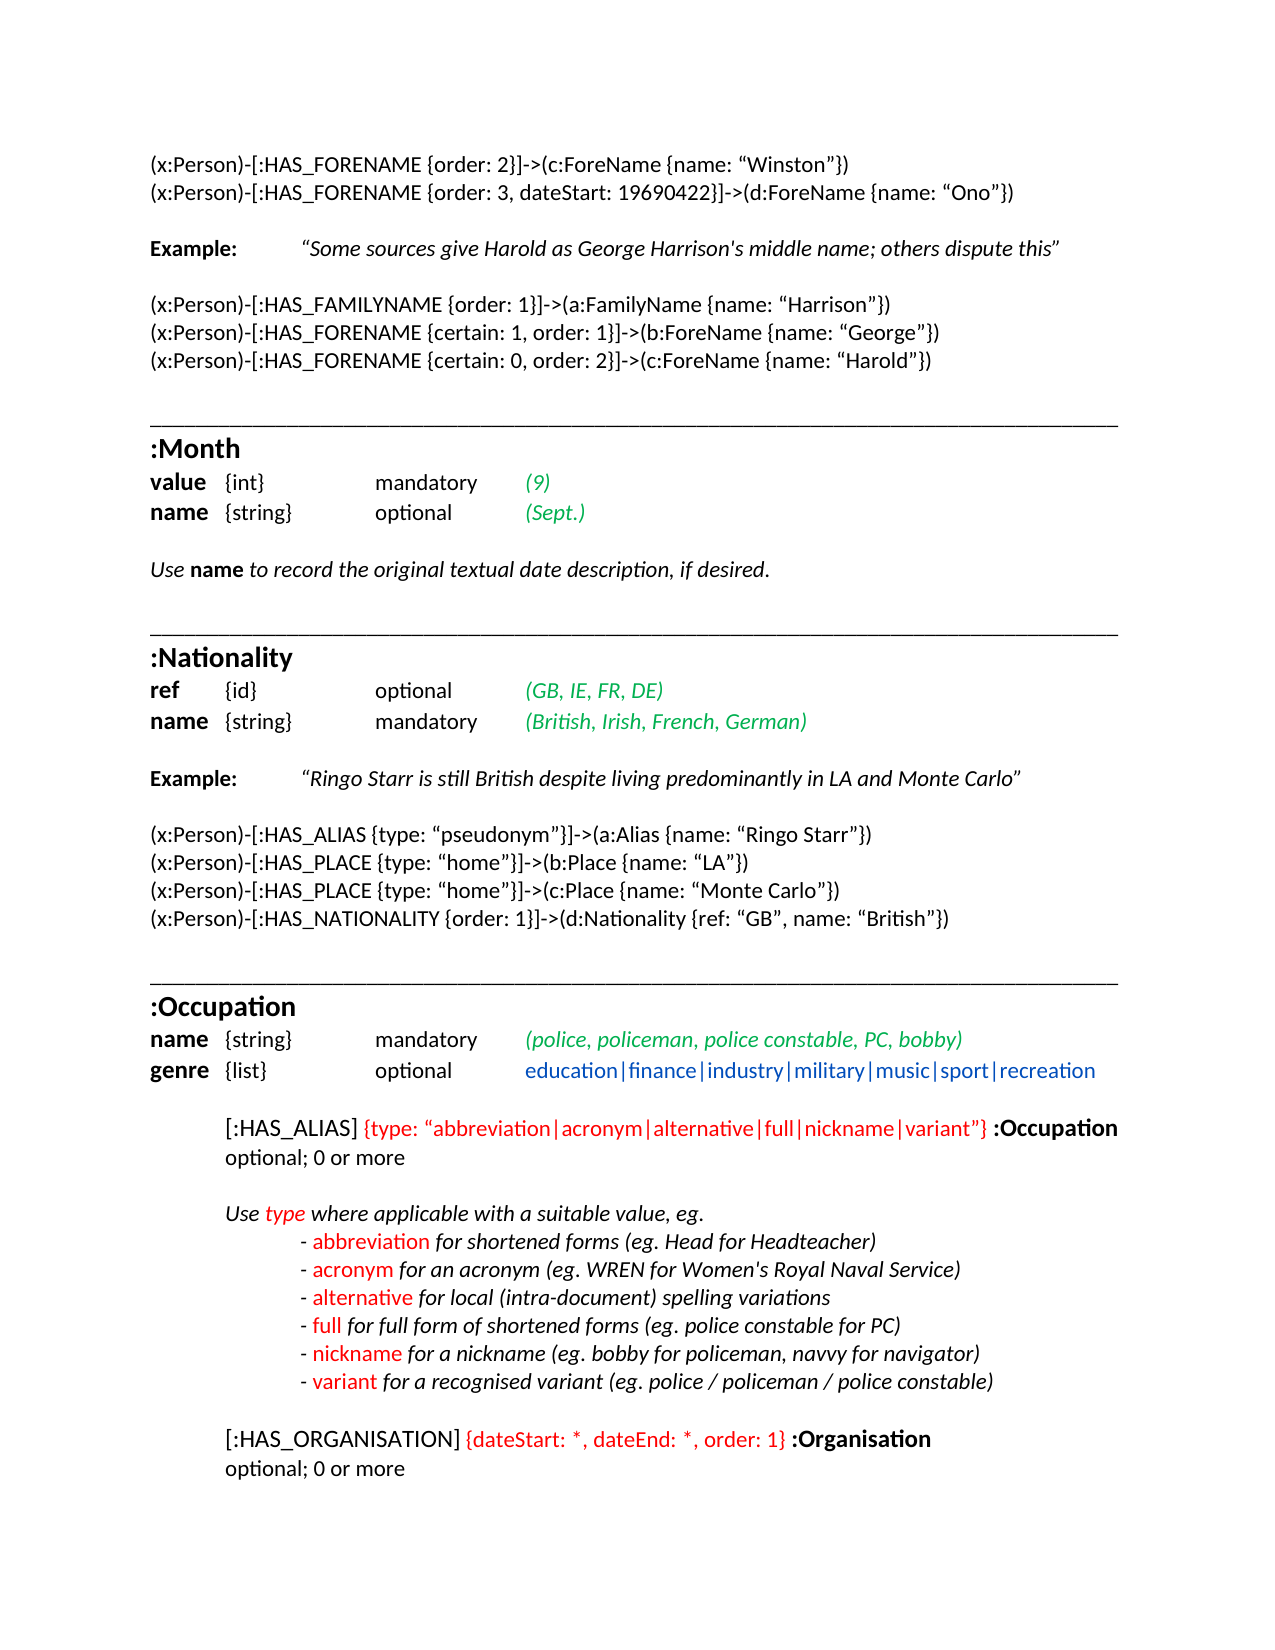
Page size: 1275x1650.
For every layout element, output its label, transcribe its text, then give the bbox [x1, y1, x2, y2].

text - nickname for a nickname (eg. bobby for policeman, navvy for navigator) [225, 1339, 1125, 1367]
text optional; 0 or more [225, 1143, 1125, 1171]
text Use name to record the original textual date description, if desired. [150, 555, 1125, 583]
text (x:Person)-[:HAS_ALIAS {type: “pseudonym”}]->(a:Alias {name: “Ringo Starr”}) [150, 820, 1125, 848]
text (x:Person)-[:HAS_FAMILYNAME {order: 1}]->(a:FamilyName {name: “Harrison”}) [150, 290, 1125, 318]
text - full for full form of shortened forms (eg. police constable for PC) [150, 1311, 1125, 1339]
text :Occupation [150, 988, 1125, 1023]
text (x:Person)-[:HAS_NATIONALITY {order: 1}]->(d:Nationality {ref: “GB”, name: “British”}) [150, 904, 1125, 932]
text (x:Person)-[:HAS_PLACE {type: “home”}]->(c:Place {name: “Monte Carlo”}) [150, 876, 1125, 904]
text (x:Person)-[:HAS_FORENAME {order: 3, dateStart: 19690422}]->(d:ForeName {name: “Ono”}) [150, 178, 1125, 206]
text (x:Person)-[:HAS_FORENAME {order: 2}]->(c:ForeName {name: “Winston”}) [150, 150, 1125, 178]
text _____________________________________________________________________________________ [150, 960, 1125, 988]
text (x:Person)-[:HAS_PLACE {type: “home”}]->(b:Place {name: “LA”}) [150, 848, 1125, 876]
text - variant for a recognised variant (eg. police / policeman / police constable) [225, 1367, 1125, 1395]
text Example: “Some sources give Harold as George Harrison's middle name; others dispute this” [150, 234, 1125, 262]
text Use type where applicable with a suitable value, eg. [150, 1199, 1125, 1227]
text optional; 0 or more [225, 1454, 1125, 1482]
text name {string} mandatory (British, Irish, French, German) [150, 705, 1125, 736]
text :Nationality [150, 639, 1125, 674]
text value {int} mandatory (9) [150, 466, 1125, 496]
text name {string} mandatory (police, policeman, police constable, PC, bobby) [150, 1023, 1125, 1054]
text _____________________________________________________________________________________ [150, 611, 1125, 639]
text - acronym for an acronym (eg. WREN for Women's Royal Naval Service) [225, 1255, 1125, 1283]
text (x:Person)-[:HAS_FORENAME {certain: 0, order: 2}]->(c:ForeName {name: “Harold”}) [150, 346, 1125, 374]
text ref {id} optional (GB, IE, FR, DE) [150, 674, 1125, 705]
text [:HAS_ALIAS] {type: “abbreviation|acronym|alternative|full|nickname|variant”} :Occupation [225, 1112, 1125, 1143]
text - abbreviation for shortened forms (eg. Head for Headteacher) [150, 1227, 1125, 1255]
text Example: “Ringo Starr is still British despite living predominantly in LA and Monte Carlo” [150, 764, 1125, 792]
text _____________________________________________________________________________________ [150, 402, 1125, 430]
text - alternative for local (intra-document) spelling variations [150, 1283, 1125, 1311]
text genre {list} optional education|finance|industry|military|music|sport|recreation [150, 1054, 1125, 1084]
text :Month [150, 430, 1125, 466]
text [:HAS_ORGANISATION] {dateStart: *, dateEnd: *, order: 1} :Organisation [225, 1423, 1125, 1454]
text (x:Person)-[:HAS_FORENAME {certain: 1, order: 1}]->(b:ForeName {name: “George”}) [150, 318, 1125, 346]
text name {string} optional (Sept.) [150, 496, 1125, 527]
